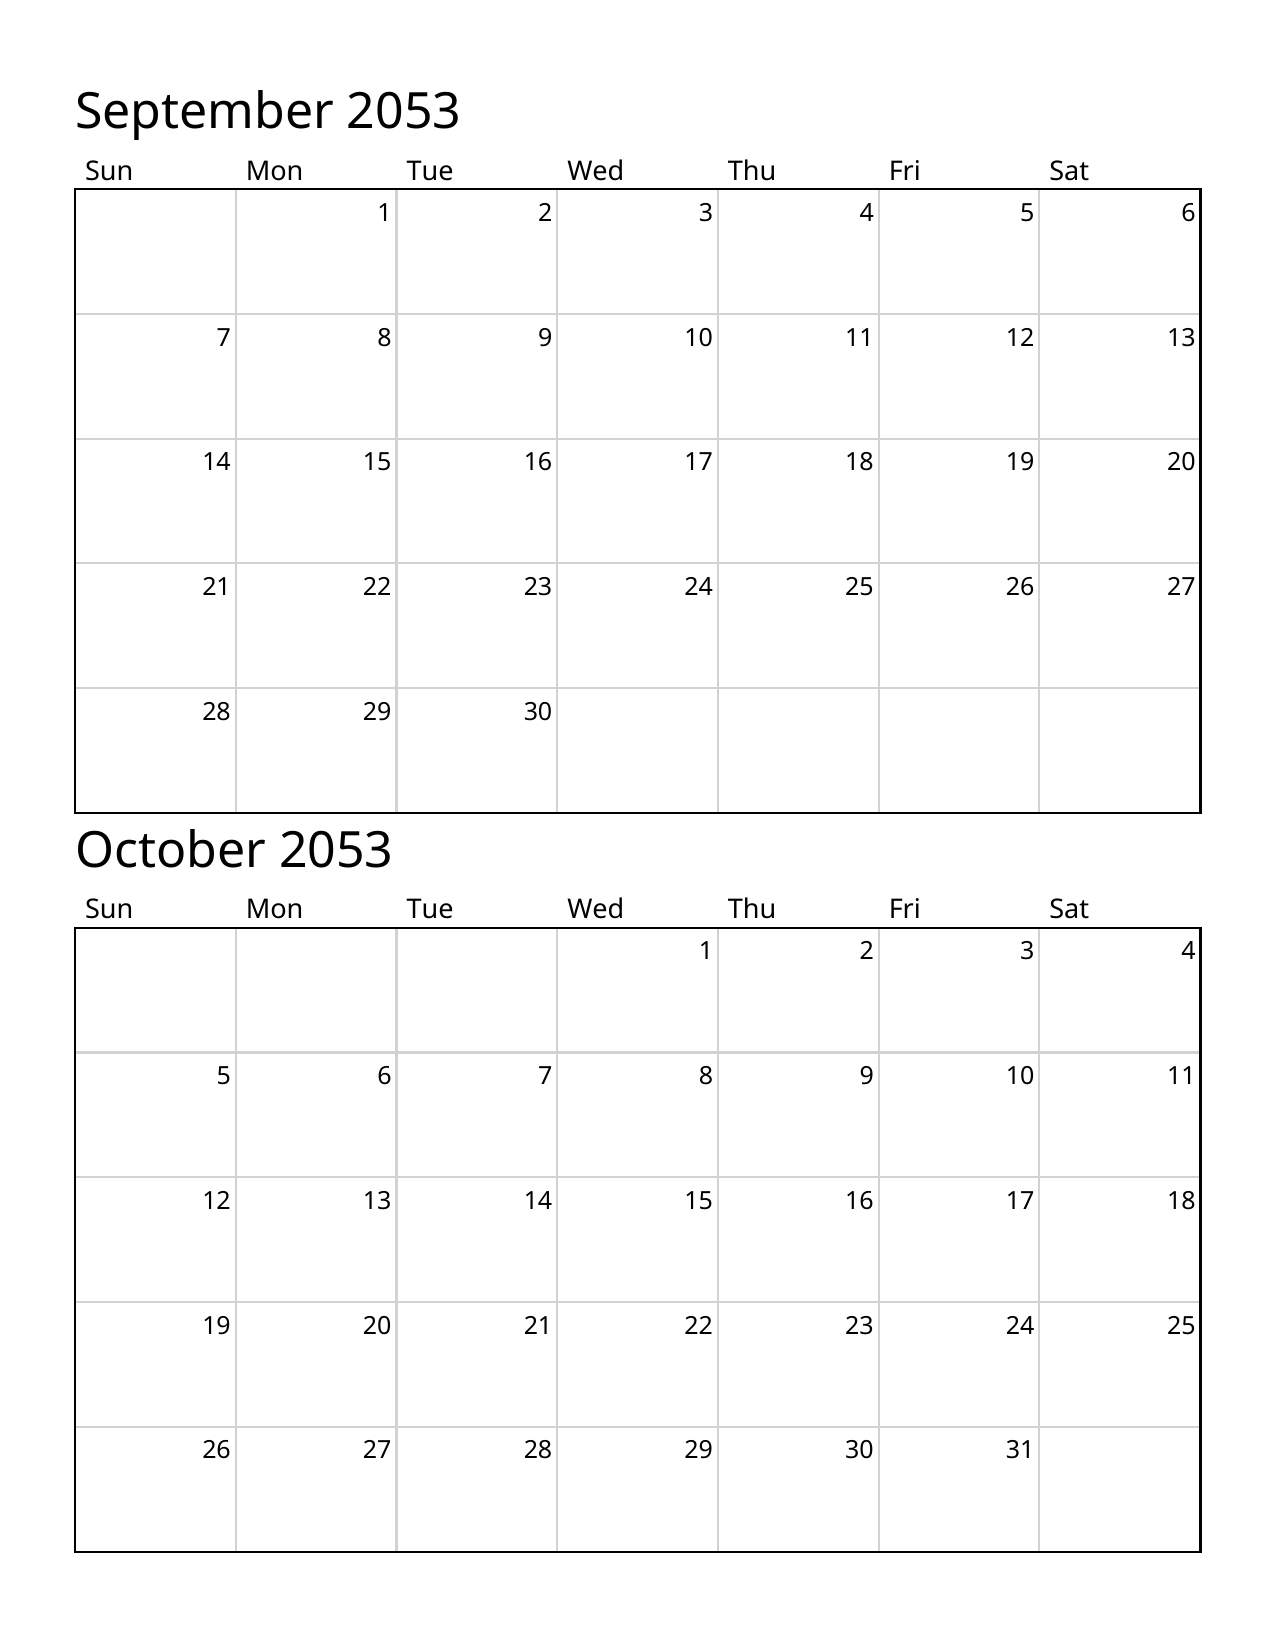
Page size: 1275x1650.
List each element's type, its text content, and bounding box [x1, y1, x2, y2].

table_cell 19 [880, 440, 1038, 562]
table_cell 10 [880, 1054, 1038, 1176]
table_cell 27 [1040, 564, 1199, 687]
table_cell 15 [558, 1178, 717, 1301]
table_cell 25 [1040, 1303, 1199, 1426]
table_cell 19 [76, 1303, 235, 1426]
table_cell [1040, 1428, 1199, 1551]
table_cell 21 [398, 1303, 556, 1426]
table_cell 23 [398, 564, 556, 687]
table_cell 7 [76, 315, 235, 437]
table_cell 31 [880, 1428, 1038, 1551]
table_cell 12 [76, 1178, 235, 1301]
table_cell [880, 689, 1038, 812]
table_cell 17 [880, 1178, 1038, 1301]
table_header 3 [558, 190, 717, 313]
table_cell 11 [719, 315, 878, 437]
table_cell 6 [237, 1054, 395, 1176]
table_cell 29 [237, 689, 395, 812]
table_cell 20 [237, 1303, 395, 1426]
table_cell 24 [558, 564, 717, 687]
table_cell 9 [398, 315, 556, 437]
subtitle October 2053 [75, 814, 1214, 882]
table_cell 30 [719, 1428, 878, 1551]
subtitle September 2053 [75, 75, 1214, 143]
table_cell 26 [76, 1428, 235, 1551]
table_cell 7 [398, 1054, 556, 1176]
table_cell 23 [719, 1303, 878, 1426]
table_cell 8 [558, 1054, 717, 1176]
table_header 5 [880, 190, 1038, 313]
table_cell 16 [398, 440, 556, 562]
text Sun Mon Tue Wed Thu Fri Sat [85, 151, 1214, 188]
table_cell 14 [398, 1178, 556, 1301]
text Sun Mon Tue Wed Thu Fri Sat [85, 890, 1214, 927]
table_cell 24 [880, 1303, 1038, 1426]
table_header [76, 190, 235, 313]
table_cell 29 [558, 1428, 717, 1551]
table_cell 18 [719, 440, 878, 562]
table_header 2 [719, 929, 878, 1051]
table_cell 26 [880, 564, 1038, 687]
table_header 3 [880, 929, 1038, 1051]
table_cell 27 [237, 1428, 395, 1551]
table_cell 10 [558, 315, 717, 437]
table_cell [558, 689, 717, 812]
table_header 1 [558, 929, 717, 1051]
table_header 2 [398, 190, 556, 313]
table_cell 16 [719, 1178, 878, 1301]
table_cell 18 [1040, 1178, 1199, 1301]
table_cell 14 [76, 440, 235, 562]
table_cell [1040, 689, 1199, 812]
table_cell 28 [398, 1428, 556, 1551]
table_cell [719, 689, 878, 812]
table_header [76, 929, 235, 1051]
table_header 6 [1040, 190, 1199, 313]
table_cell 22 [237, 564, 395, 687]
table_header 4 [719, 190, 878, 313]
table_cell 15 [237, 440, 395, 562]
table_cell 17 [558, 440, 717, 562]
table_cell 30 [398, 689, 556, 812]
table_cell 25 [719, 564, 878, 687]
table_cell 22 [558, 1303, 717, 1426]
table_cell 9 [719, 1054, 878, 1176]
table_header 1 [237, 190, 395, 313]
table_header 4 [1040, 929, 1199, 1051]
table_cell 13 [237, 1178, 395, 1301]
table_cell 5 [76, 1054, 235, 1176]
table_cell 21 [76, 564, 235, 687]
table_header [237, 929, 395, 1051]
table_header [398, 929, 556, 1051]
table_cell 12 [880, 315, 1038, 437]
table_cell 11 [1040, 1054, 1199, 1176]
table_cell 13 [1040, 315, 1199, 437]
table_cell 20 [1040, 440, 1199, 562]
table_cell 8 [237, 315, 395, 437]
table_cell 28 [76, 689, 235, 812]
